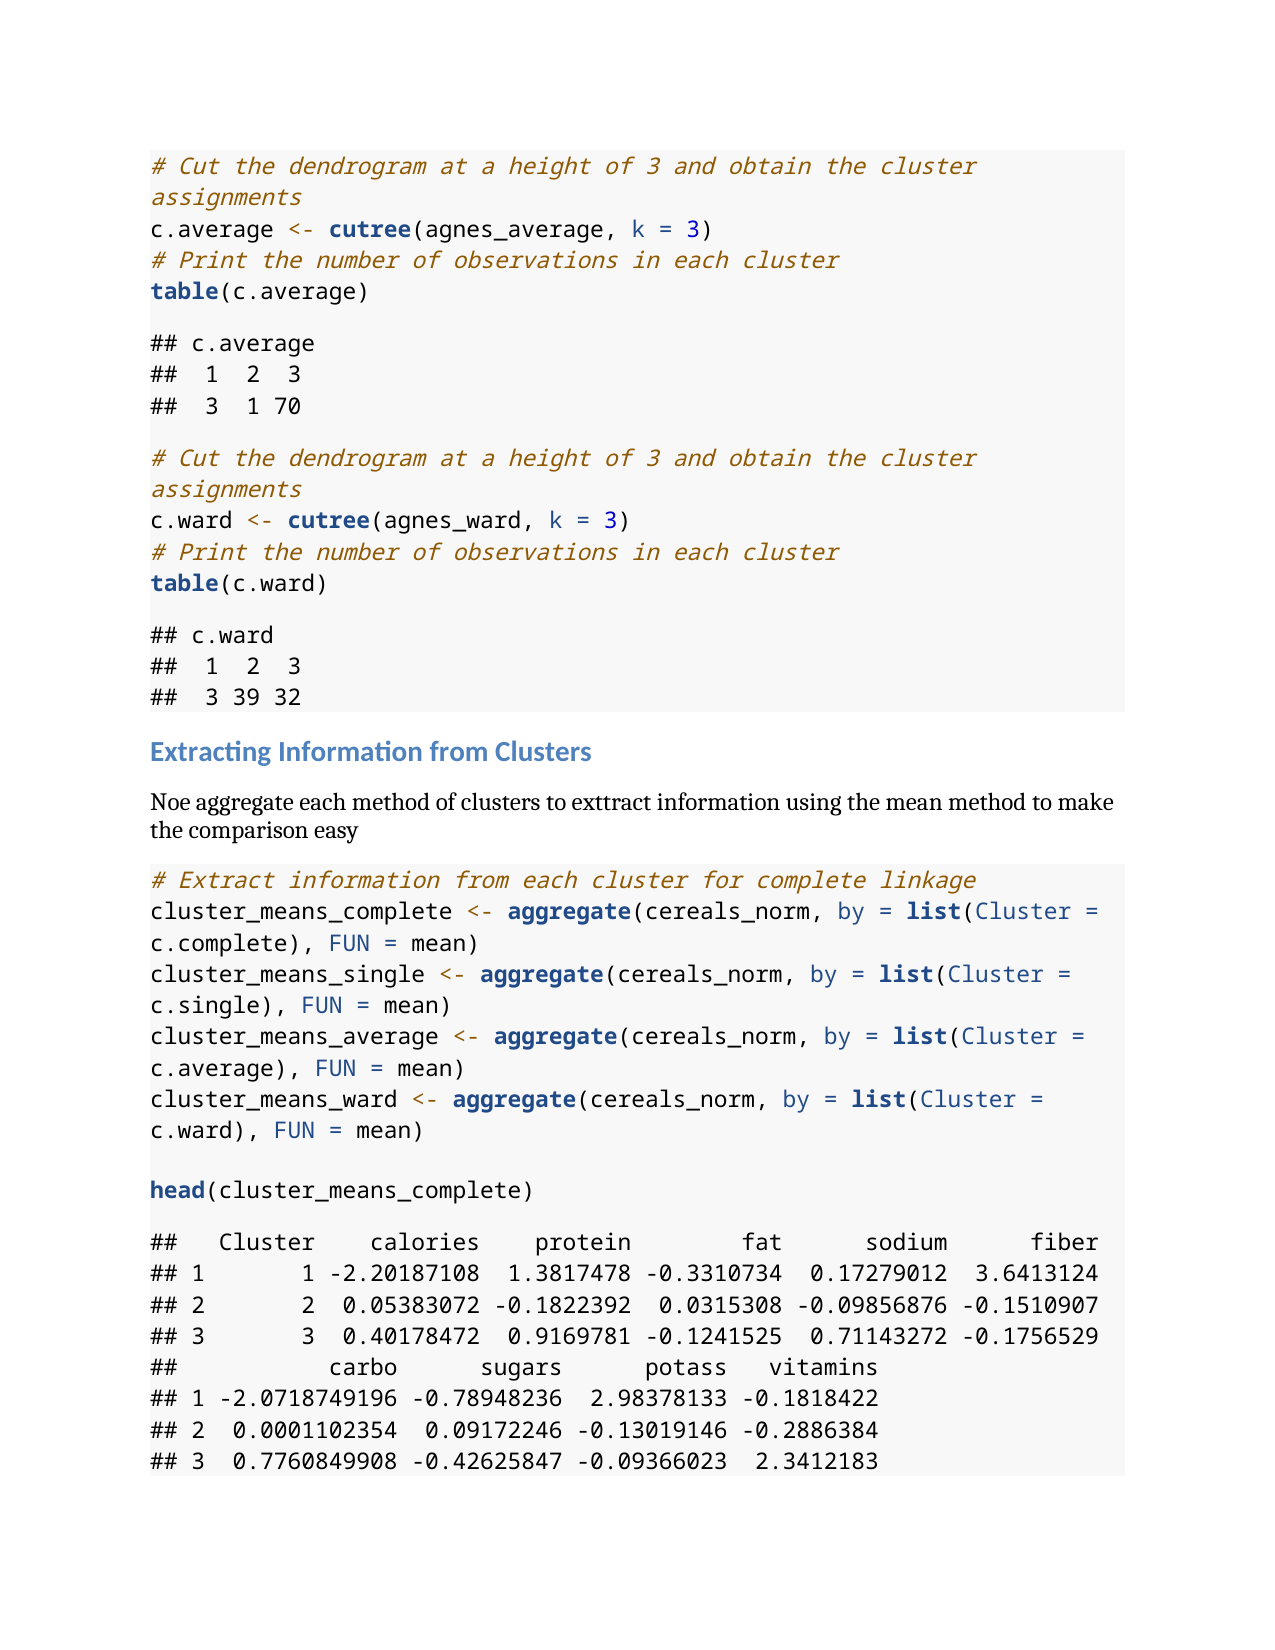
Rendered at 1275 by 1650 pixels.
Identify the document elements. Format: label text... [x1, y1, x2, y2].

text # Extract information from each cluster for complete linkage cluster_means_complete <- aggregate(cereals_norm, by = list(Cluster = c.complete), FUN = mean) cluster_means_single <- aggregate(cereals_norm, by = list(Cluster = c.single), FUN = mean) cluster_means_average <- aggregate(cereals_norm, by = list(Cluster = c.average), FUN = mean) cluster_means_ward <- aggregate(cereals_norm, by = list(Cluster = c.ward), FUN = mean) head(cluster_means_complete) [150, 864, 1125, 1205]
text ## c.ward ## 1 2 3 ## 3 39 32 [150, 619, 1125, 712]
text ## c.average ## 1 2 3 ## 3 1 70 [150, 327, 1125, 421]
subtitle Extracting Information from Clusters [150, 733, 1125, 769]
text ## Cluster calories protein fat sodium fiber ## 1 1 -2.20187108 1.3817478 -0.3310734 0.17279012 3.6413124 ## 2 2 0.05383072 -0.1822392 0.0315308 -0.09856876 -0.1510907 ## 3 3 0.40178472 0.9169781 -0.1241525 0.71143272 -0.1756529 ## carbo sugars potass vitamins ## 1 -2.0718749196 -0.78948236 2.98378133 -0.1818422 ## 2 0.0001102354 0.09172246 -0.13019146 -0.2886384 ## 3 0.7760849908 -0.42625847 -0.09366023 2.3412183 [150, 1226, 1125, 1476]
text # Cut the dendrogram at a height of 3 and obtain the cluster assignments c.average <- cutree(agnes_average, k = 3) # Print the number of observations in each cluster table(c.average) [150, 150, 1125, 306]
text Noe aggregate each method of clusters to exttract information using the mean method to make the comparison easy [150, 788, 1125, 845]
text # Cut the dendrogram at a height of 3 and obtain the cluster assignments c.ward <- cutree(agnes_ward, k = 3) # Print the number of observations in each cluster table(c.ward) [301, 442, 1125, 598]
